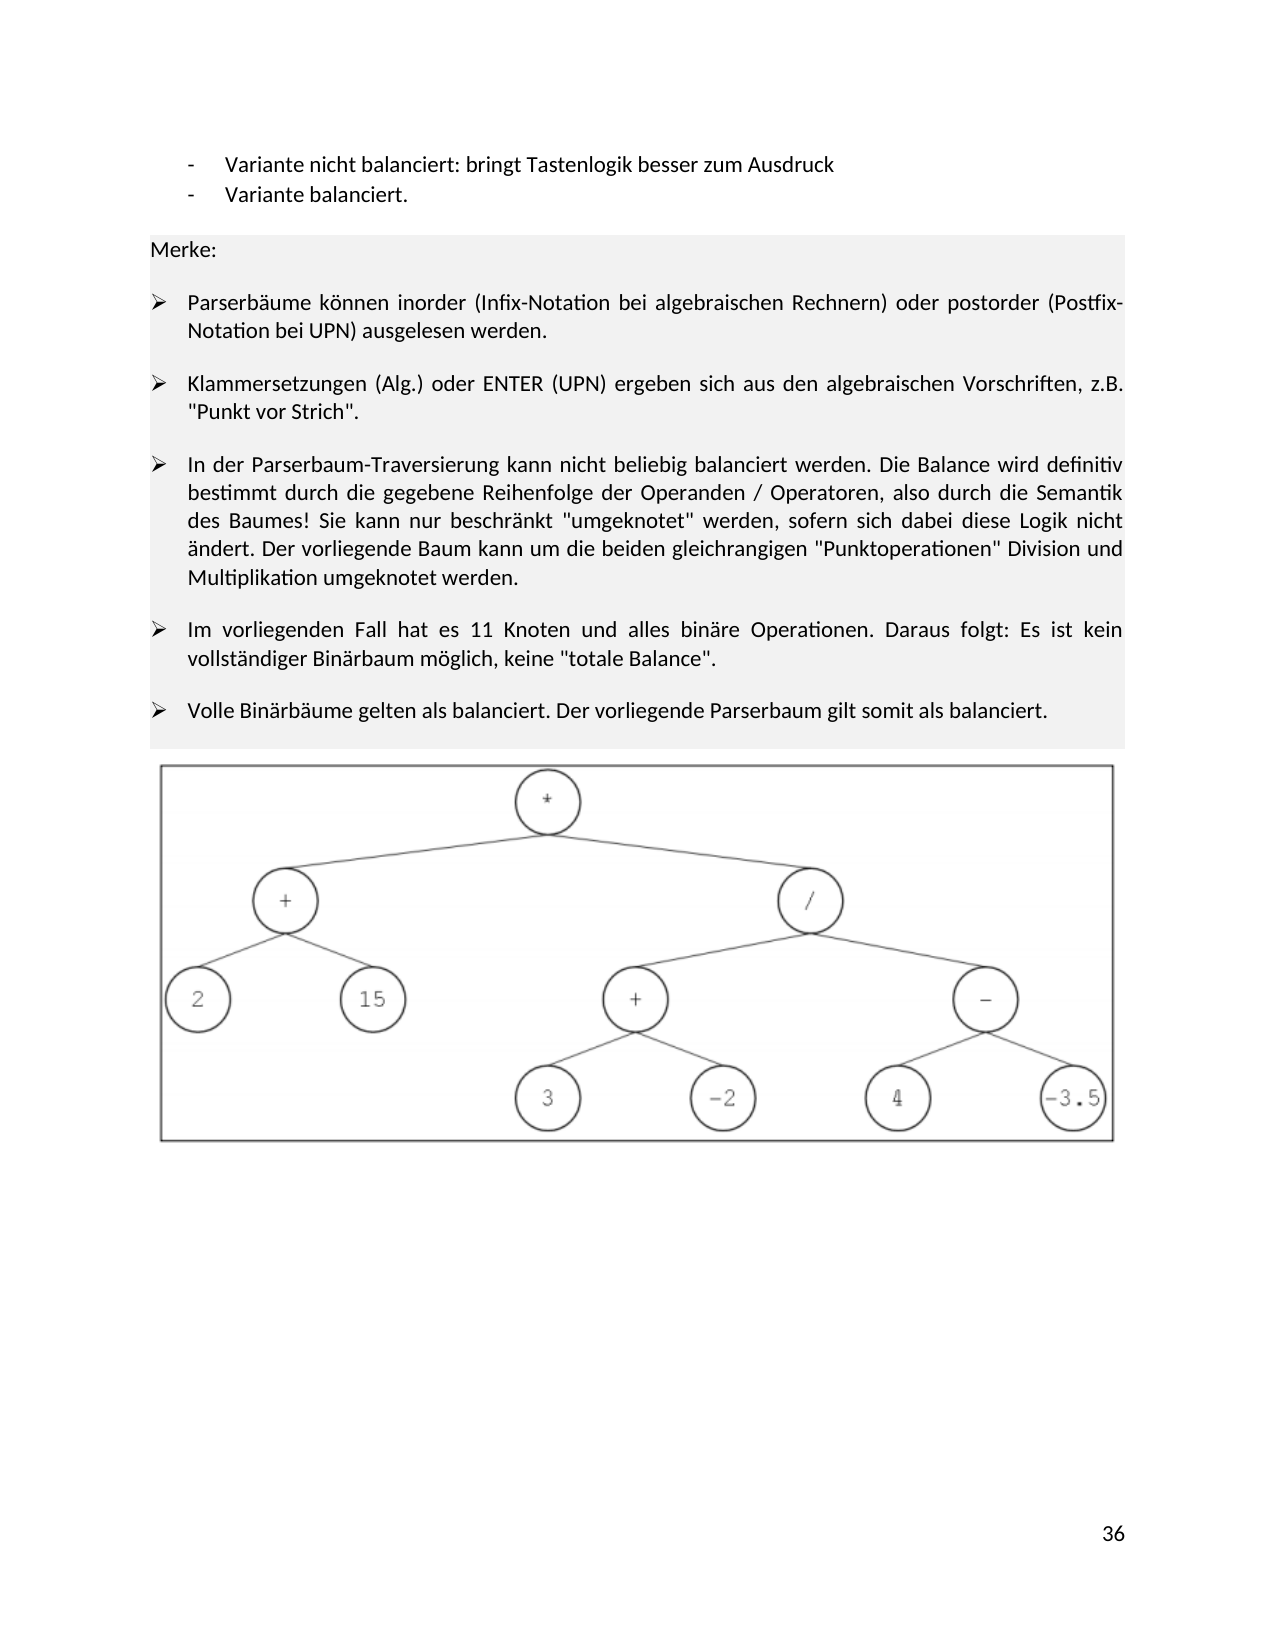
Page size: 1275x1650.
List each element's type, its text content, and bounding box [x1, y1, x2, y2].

text In der Parserbaum-Traversierung kann nicht beliebig balanciert werden. Die Balance wird definitiv bestimmt durch die gegebene Reihenfolge der Operanden / Operatoren, also durch die Semantik des Baumes! Sie kann nur beschränkt "umgeknotet" werden, sofern sich dabei diese Logik nicht ändert. Der vorliegende Baum kann um die beiden gleichrangigen "Punktoperationen" Division und Multiplikation umgeknotet werden. [150, 451, 1125, 591]
list Merke: [150, 235, 1125, 263]
list Variante nicht balanciert: bringt Tastenlogik besser zum Ausdruck [187, 150, 1125, 178]
text Parserbäume können inorder (Infix-Notation bei algebraischen Rechnern) oder postorder (Postfix-Notation bei UPN) ausgelesen werden. [150, 288, 1125, 344]
text Klammersetzungen (Alg.) oder ENTER (UPN) ergeben sich aus den algebraischen Vorschriften, z.B. "Punkt vor Strich". [150, 369, 1125, 426]
text Volle Binärbäume gelten als balanciert. Der vorliegende Parserbaum gilt somit als balanciert. [150, 697, 1125, 725]
text Im vorliegenden Fall hat es 11 Knoten und alles binäre Operationen. Daraus folgt: Es ist kein vollständiger Binärbaum möglich, keine "totale Balance". [150, 616, 1125, 672]
picture [150, 749, 1125, 1154]
list Variante balanciert. [187, 180, 1125, 208]
